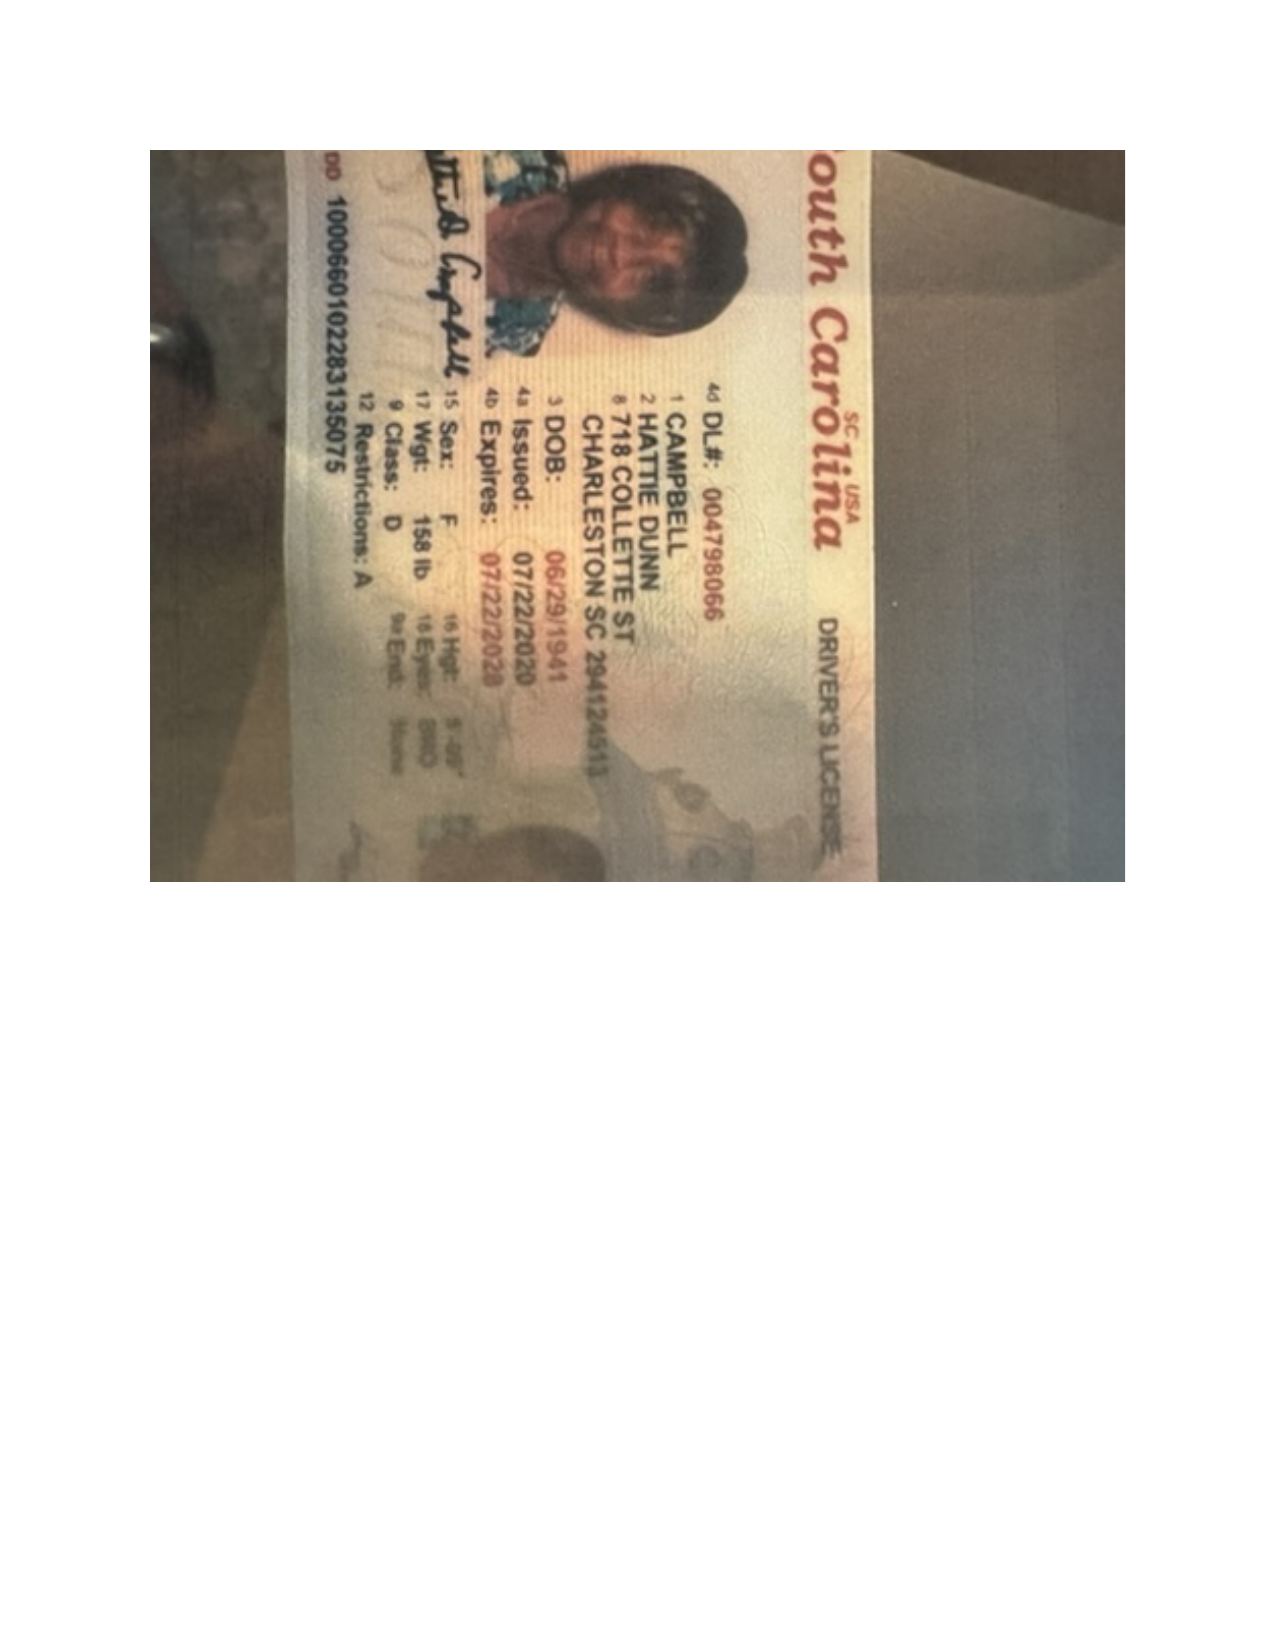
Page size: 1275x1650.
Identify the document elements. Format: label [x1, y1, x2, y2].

picture [150, 150, 1125, 882]
